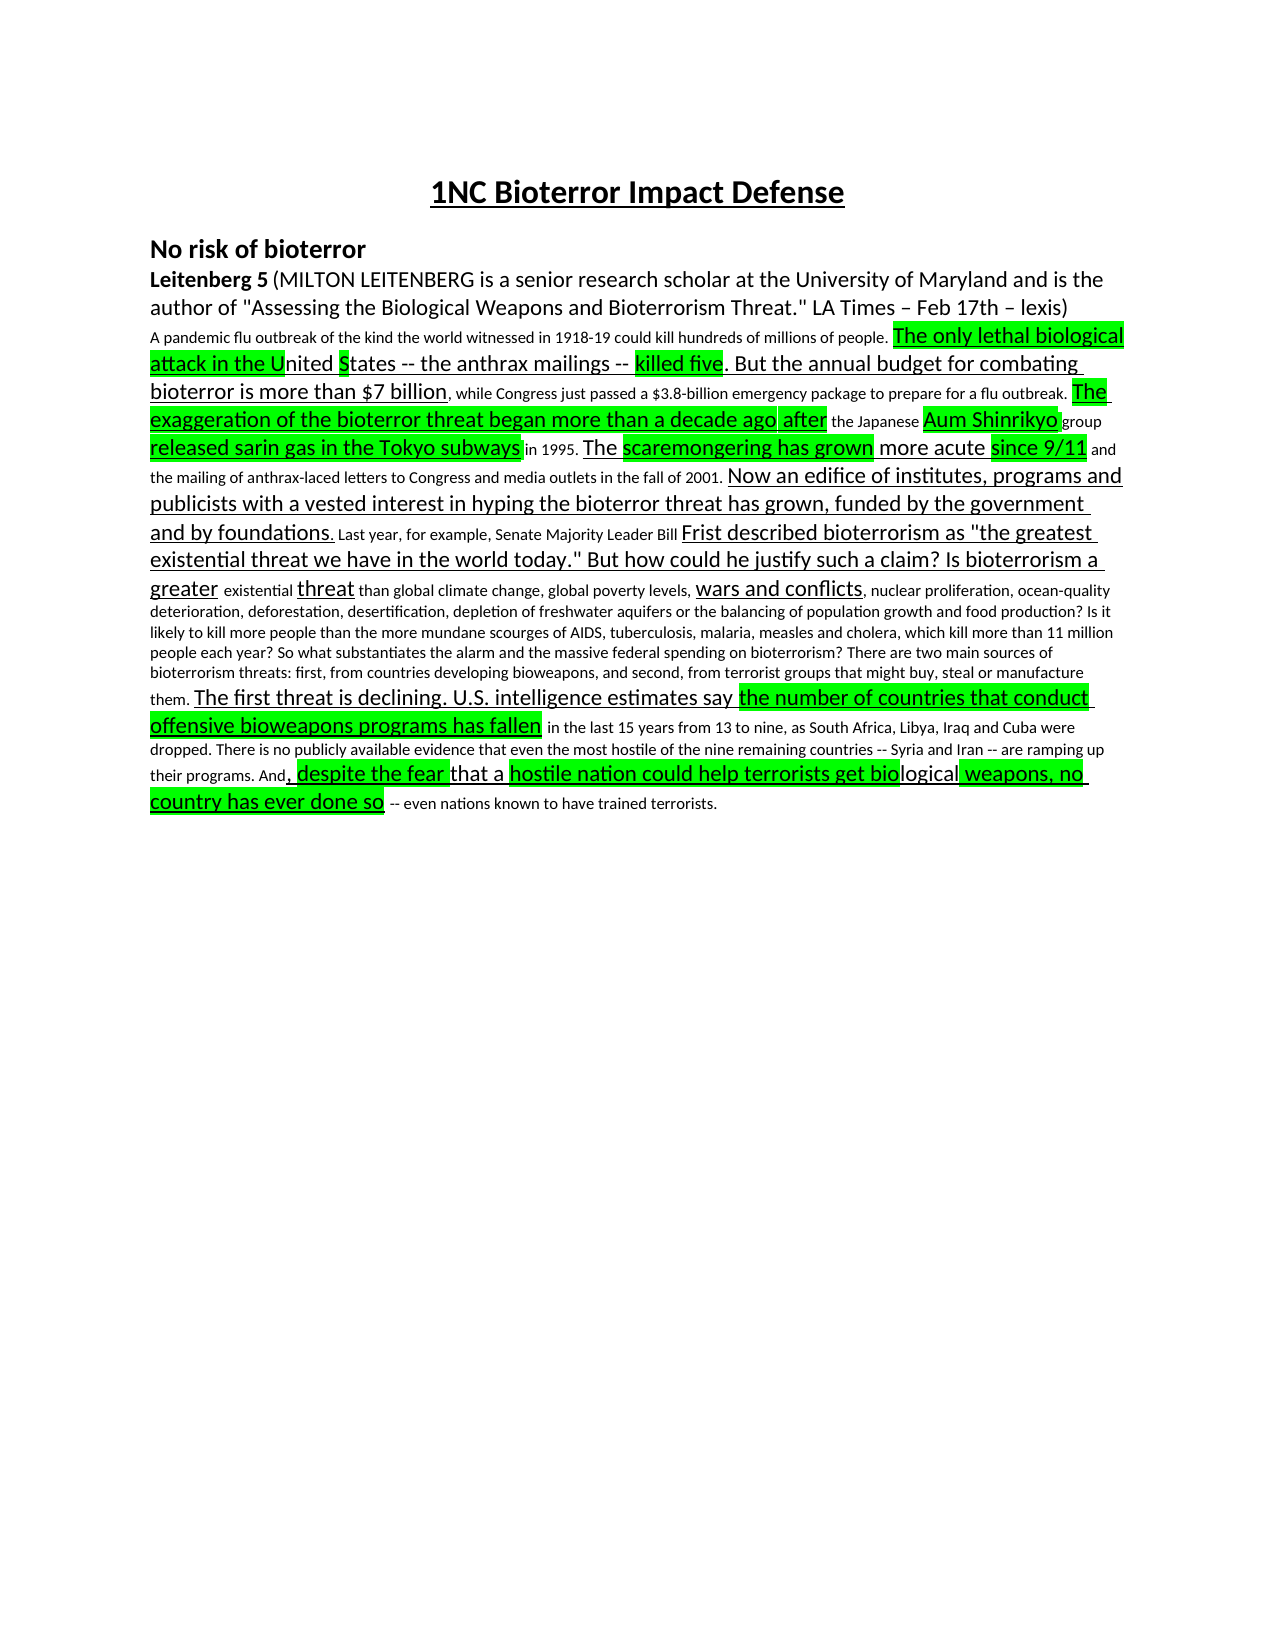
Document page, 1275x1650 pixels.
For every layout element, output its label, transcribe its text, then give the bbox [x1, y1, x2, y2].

subtitle 1NC Bioterror Impact Defense [150, 171, 1125, 212]
text A pandemic flu outbreak of the kind the world witnessed in 1918-19 could kill hundreds of millions of people. The only lethal biological attack in the United States -- the anthrax mailings -- killed five. But the annual budget for combating bioterror is more than $7 billion, while Congress just passed a $3.8-billion emergency package to prepare for a flu outbreak. The exaggeration of the bioterror threat began more than a decade ago after the Japanese Aum Shinrikyo group released sarin gas in the Tokyo subways in 1995. The scaremongering has grown more acute since 9/11 and the mailing of anthrax-laced letters to Congress and media outlets in the fall of 2001. Now an edifice of institutes, programs and publicists with a vested interest in hyping the bioterror threat has grown, funded by the government and by foundations. Last year, for example, Senate Majority Leader Bill Frist described bioterrorism as "the greatest existential threat we have in the world today." But how could he justify such a claim? Is bioterrorism a greater existential threat than global climate change, global poverty levels, wars and conflicts, nuclear proliferation, ocean-quality deterioration, deforestation, desertification, depletion of freshwater aquifers or the balancing of population growth and food production? Is it likely to kill more people than the more mundane scourges of AIDS, tuberculosis, malaria, measles and cholera, which kill more than 11 million people each year? So what substantiates the alarm and the massive federal spending on bioterrorism? There are two main sources of bioterrorism threats: first, from countries developing bioweapons, and second, from terrorist groups that might buy, steal or manufacture them. The first threat is declining. U.S. intelligence estimates say the number of countries that conduct offensive bioweapons programs has fallen in the last 15 years from 13 to nine, as South Africa, Libya, Iraq and Cuba were dropped. There is no publicly available evidence that even the most hostile of the nine remaining countries -- Syria and Iran -- are ramping up their programs. And, despite the fear that a hostile nation could help terrorists get biological weapons, no country has ever done so -- even nations known to have trained terrorists. [150, 321, 1125, 815]
subtitle No risk of bioterror [150, 232, 1125, 265]
text Leitenberg 5 (MILTON LEITENBERG is a senior research scholar at the University of Maryland and is the author of "Assessing the Biological Weapons and Bioterrorism Threat." LA Times – Feb 17th – lexis) [150, 265, 1125, 321]
